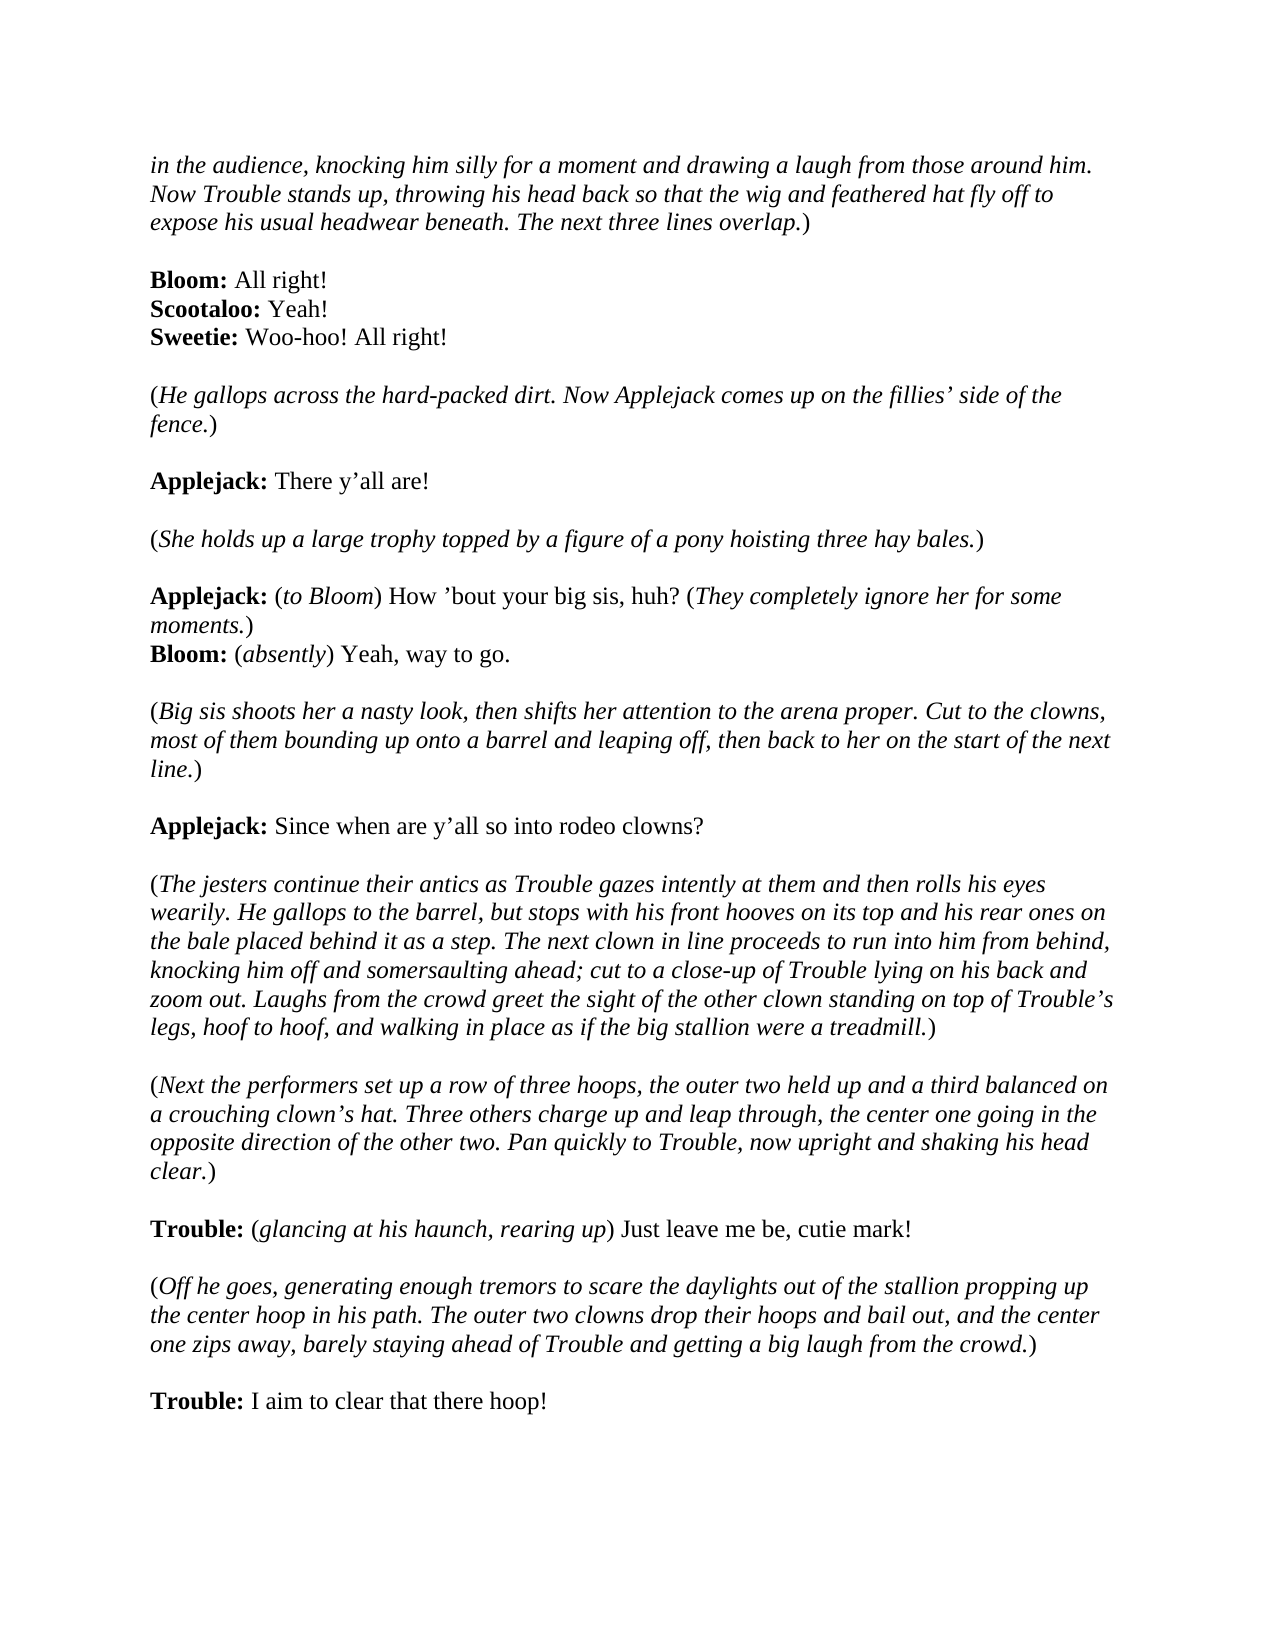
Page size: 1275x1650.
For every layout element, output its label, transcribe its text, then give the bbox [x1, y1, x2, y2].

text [150, 150, 1125, 236]
text (The jesters continue their antics as Trouble gazes intently at them and then rolls his eyes wearily. He gallops to the barrel, but stops with his front hooves on its top and his rear ones on the bale placed behind it as a step. The next clown in line proceeds to run into him from behind, knocking him off and somersaulting ahead; cut to a close-up of Trouble lying on his back and zoom out. Laughs from the crowd greet the sight of the other clown standing on top of Trouble’s legs, hoof to hoof, and walking in place as if the big stallion were a treadmill.) [150, 869, 1125, 1041]
text Scootaloo: Yeah! [150, 294, 1125, 322]
text Bloom: (absently) Yeah, way to go. [150, 639, 1125, 667]
text (She holds up a large trophy topped by a figure of a pony hoisting three hay bales.) [150, 524, 1125, 552]
text Bloom: All right! [150, 265, 1125, 294]
text (He gallops across the hard-packed dirt. Now Applejack comes up on the fillies’ side of the fence.) [150, 380, 1125, 437]
text Applejack: Since when are y’all so into rodeo clowns? [150, 811, 1125, 840]
text Applejack: (to Bloom) How ’bout your big sis, huh? (They completely ignore her for some moments.) [150, 581, 1125, 639]
text (Off he goes, generating enough tremors to scare the daylights out of the stallion propping up the center hoop in his path. The outer two clowns drop their hoops and bail out, and the center one zips away, barely staying ahead of Trouble and getting a big laugh from the crowd.) [150, 1271, 1125, 1357]
text (Big sis shoots her a nasty look, then shifts her attention to the arena proper. Cut to the clowns, most of them bounding up onto a barrel and leaping off, then back to her on the start of the next line.) [150, 696, 1125, 782]
text Sweetie: Woo-hoo! All right! [150, 322, 1125, 351]
text (Next the performers set up a row of three hoops, the outer two held up and a third balanced on a crouching clown’s hat. Three others charge up and leap through, the center one going in the opposite direction of the other two. Pan quickly to Trouble, now upright and shaking his head clear.) [150, 1070, 1125, 1185]
text Applejack: There y’all are! [150, 466, 1125, 495]
text Trouble: I aim to clear that there hoop! [150, 1386, 1125, 1415]
text Trouble: (glancing at his haunch, rearing up) Just leave me be, cutie mark! [150, 1214, 1125, 1242]
